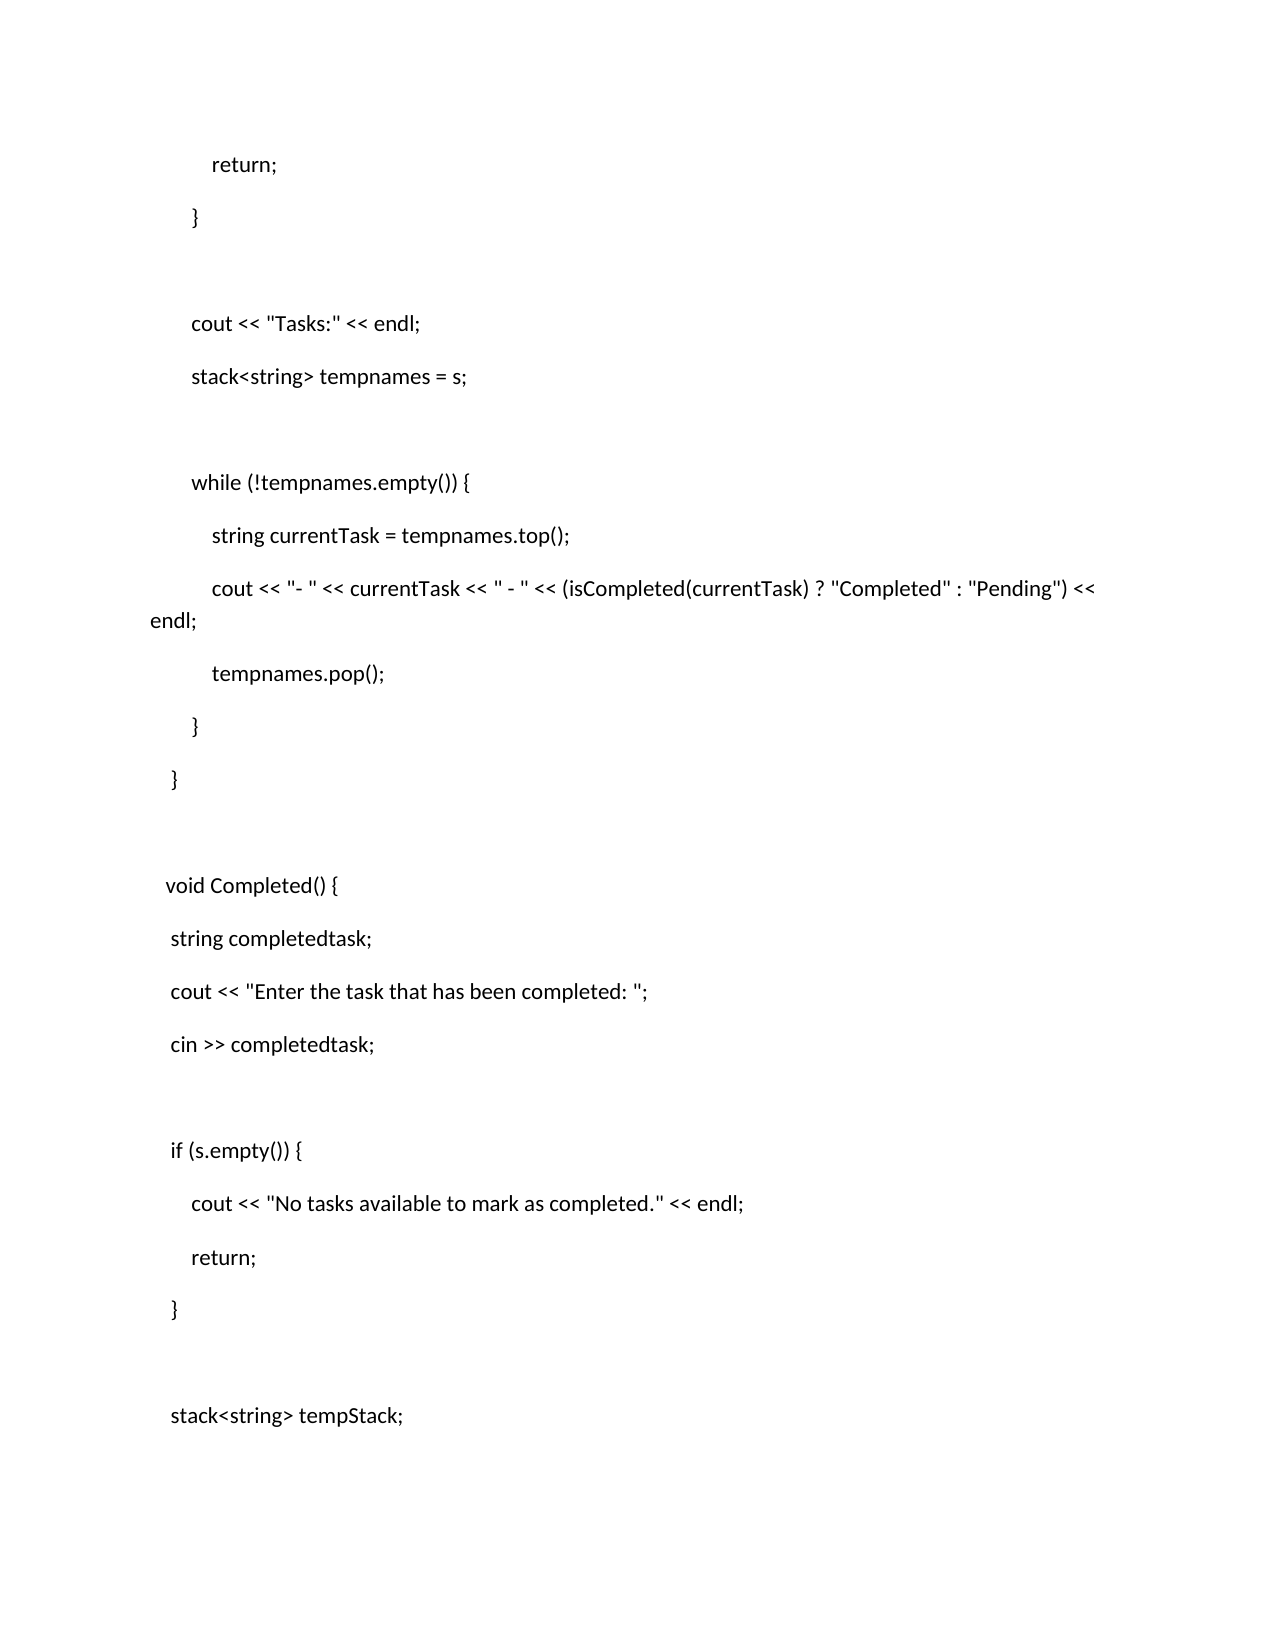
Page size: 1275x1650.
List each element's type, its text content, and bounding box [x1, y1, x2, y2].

text if (s.empty()) { [150, 1137, 1125, 1164]
text string completedtask; [150, 924, 1125, 952]
text } [150, 1296, 1125, 1324]
text string currentTask = tempnames.top(); [150, 521, 1125, 549]
text while (!tempnames.empty()) { [150, 468, 1125, 496]
text return; [150, 150, 1125, 178]
text cout << "No tasks available to mark as completed." << endl; [150, 1189, 1125, 1218]
text tempnames.pop(); [150, 659, 1125, 687]
text } [150, 712, 1125, 740]
text void Completed() { [150, 871, 1125, 899]
text cout << "- " << currentTask << " - " << (isCompleted(currentTask) ? "Completed" : "Pending") << endl; [150, 574, 1125, 634]
text } [150, 765, 1125, 793]
text return; [150, 1243, 1125, 1271]
text cout << "Tasks:" << endl; [150, 309, 1125, 337]
text cout << "Enter the task that has been completed: "; [150, 977, 1125, 1006]
text } [150, 203, 1125, 231]
text stack<string> tempnames = s; [150, 362, 1125, 390]
text cin >> completedtask; [150, 1031, 1125, 1058]
text stack<string> tempStack; [150, 1402, 1125, 1430]
